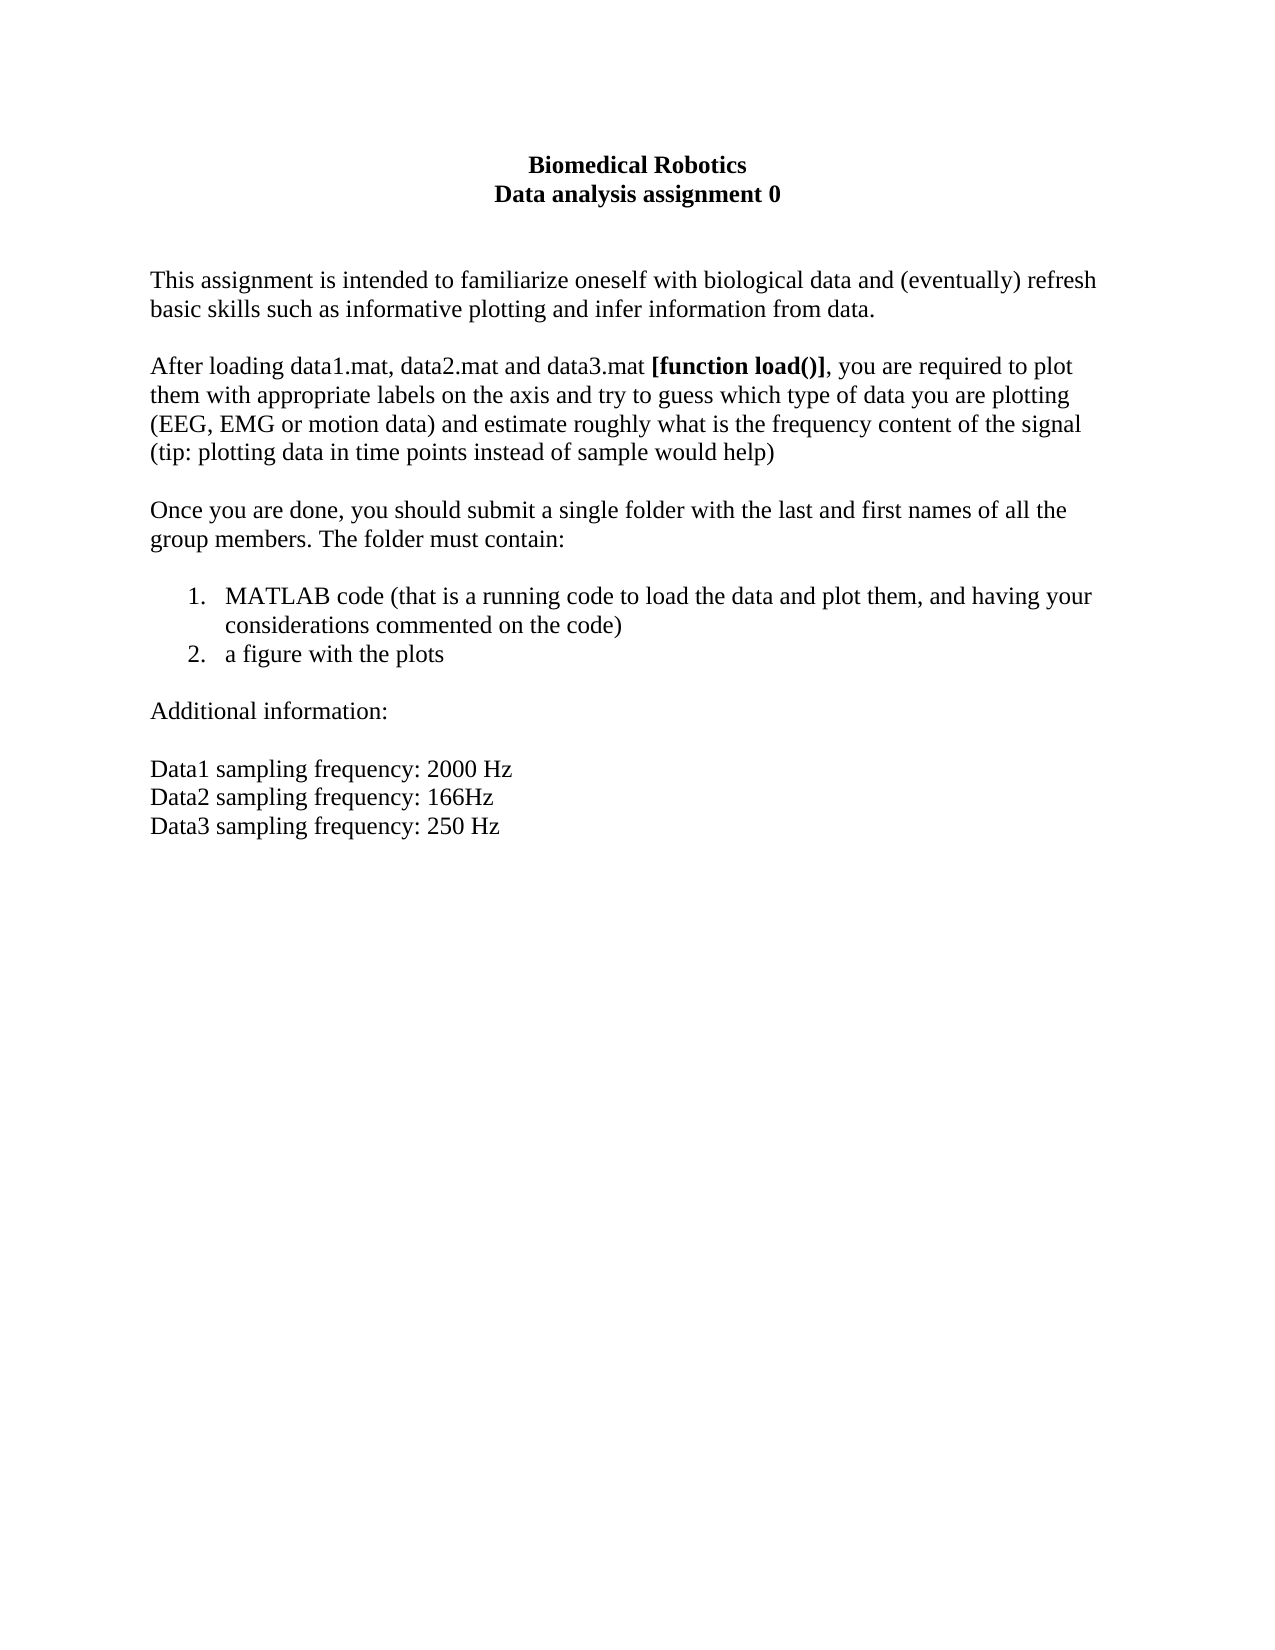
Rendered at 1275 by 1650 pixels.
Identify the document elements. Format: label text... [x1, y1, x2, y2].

text Additional information: [150, 696, 1125, 725]
list MATLAB code (that is a running code to load the data and plot them, and having your considerations commented on the code) [187, 581, 1125, 639]
text This assignment is intended to familiarize oneself with biological data and (eventually) refresh basic skills such as informative plotting and infer information from data. [150, 265, 1125, 322]
text Data analysis assignment 0 [150, 179, 1125, 207]
text Data3 sampling frequency: 250 Hz [150, 811, 1125, 840]
text Data1 sampling frequency: 2000 Hz [150, 754, 1125, 782]
list a figure with the plots [187, 639, 1125, 667]
text Data2 sampling frequency: 166Hz [150, 782, 1125, 811]
text Once you are done, you should submit a single folder with the last and first names of all the group members. The folder must contain: [150, 495, 1125, 552]
text After loading data1.mat, data2.mat and data3.mat [function load()], you are required to plot them with appropriate labels on the axis and try to guess which type of data you are plotting (EEG, EMG or motion data) and estimate roughly what is the frequency content of the signal (tip: plotting data in time points instead of sample would help) [150, 351, 1125, 466]
text Biomedical Robotics [150, 150, 1125, 179]
